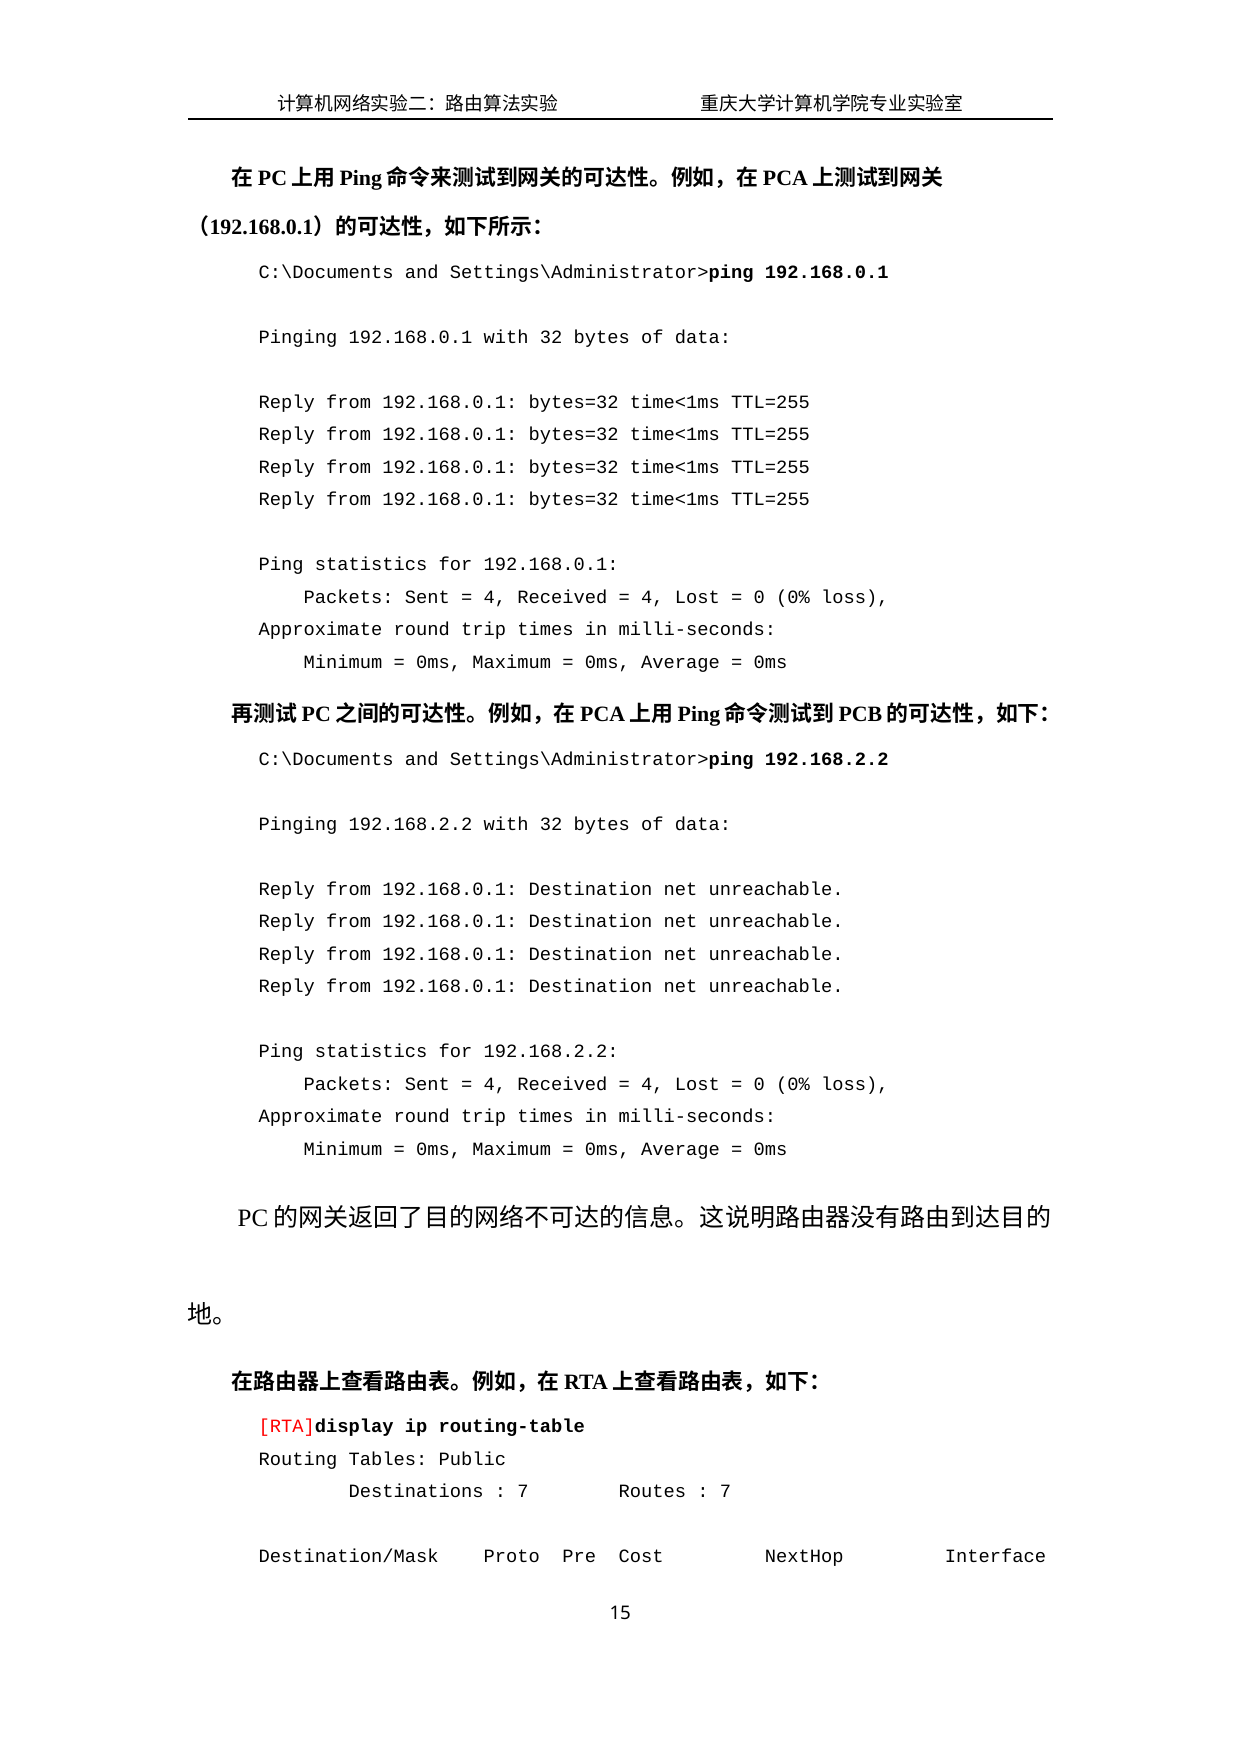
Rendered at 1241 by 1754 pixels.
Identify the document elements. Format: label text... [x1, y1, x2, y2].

text Ping statistics for 192.168.2.2: [258, 1036, 1053, 1069]
text Reply from 192.168.0.1: Destination net unreachable. [258, 971, 1053, 1004]
text Reply from 192.168.0.1: Destination net unreachable. [258, 939, 1053, 971]
text [RTA]display ip routing-table [258, 1412, 1053, 1444]
text Approximate round trip times in milli-seconds: [258, 614, 1053, 647]
text Minimum = 0ms, Maximum = 0ms, Average = 0ms [258, 647, 1053, 679]
text Routing Tables: Public [258, 1444, 1053, 1477]
text Reply from 192.168.0.1: bytes=32 time<1ms TTL=255 [258, 387, 1053, 419]
text Reply from 192.168.0.1: Destination net unreachable. [258, 906, 1053, 939]
text Pinging 192.168.0.1 with 32 bytes of data: [258, 322, 1053, 354]
text Reply from 192.168.0.1: bytes=32 time<1ms TTL=255 [258, 452, 1053, 484]
text Destinations : 7 Routes : 7 [258, 1477, 1053, 1509]
text Pinging 192.168.2.2 with 32 bytes of data: [258, 809, 1053, 841]
text Reply from 192.168.0.1: bytes=32 time<1ms TTL=255 [258, 419, 1053, 452]
text Approximate round trip times in milli-seconds: [258, 1101, 1053, 1134]
text Minimum = 0ms, Maximum = 0ms, Average = 0ms [258, 1134, 1053, 1166]
text C:\Documents and Settings\Administrator>ping 192.168.0.1 [258, 257, 1053, 289]
text 在PC上用Ping命令来测试到网关的可达性。例如，在PCA上测试到网关（192.168.0.1）的可达性，如下所示： [187, 160, 1053, 241]
text C:\Documents and Settings\Administrator>ping 192.168.2.2 [258, 744, 1053, 776]
text Reply from 192.168.0.1: Destination net unreachable. [258, 874, 1053, 906]
text Reply from 192.168.0.1: bytes=32 time<1ms TTL=255 [258, 484, 1053, 517]
text 再测试PC之间的可达性。例如，在PCA上用Ping命令测试到PCB的可达性，如下： [187, 696, 1053, 728]
text 在路由器上查看路由表。例如，在RTA上查看路由表，如下： [187, 1363, 1053, 1396]
text Ping statistics for 192.168.0.1: [258, 549, 1053, 582]
text Destination/Mask Proto Pre Cost NextHop Interface [258, 1542, 1053, 1574]
list PC的网关返回了目的网络不可达的信息。这说明路由器没有路由到达目的地。 [187, 1183, 1053, 1345]
text Packets: Sent = 4, Received = 4, Lost = 0 (0% loss), [258, 582, 1053, 614]
text Packets: Sent = 4, Received = 4, Lost = 0 (0% loss), [258, 1069, 1053, 1101]
